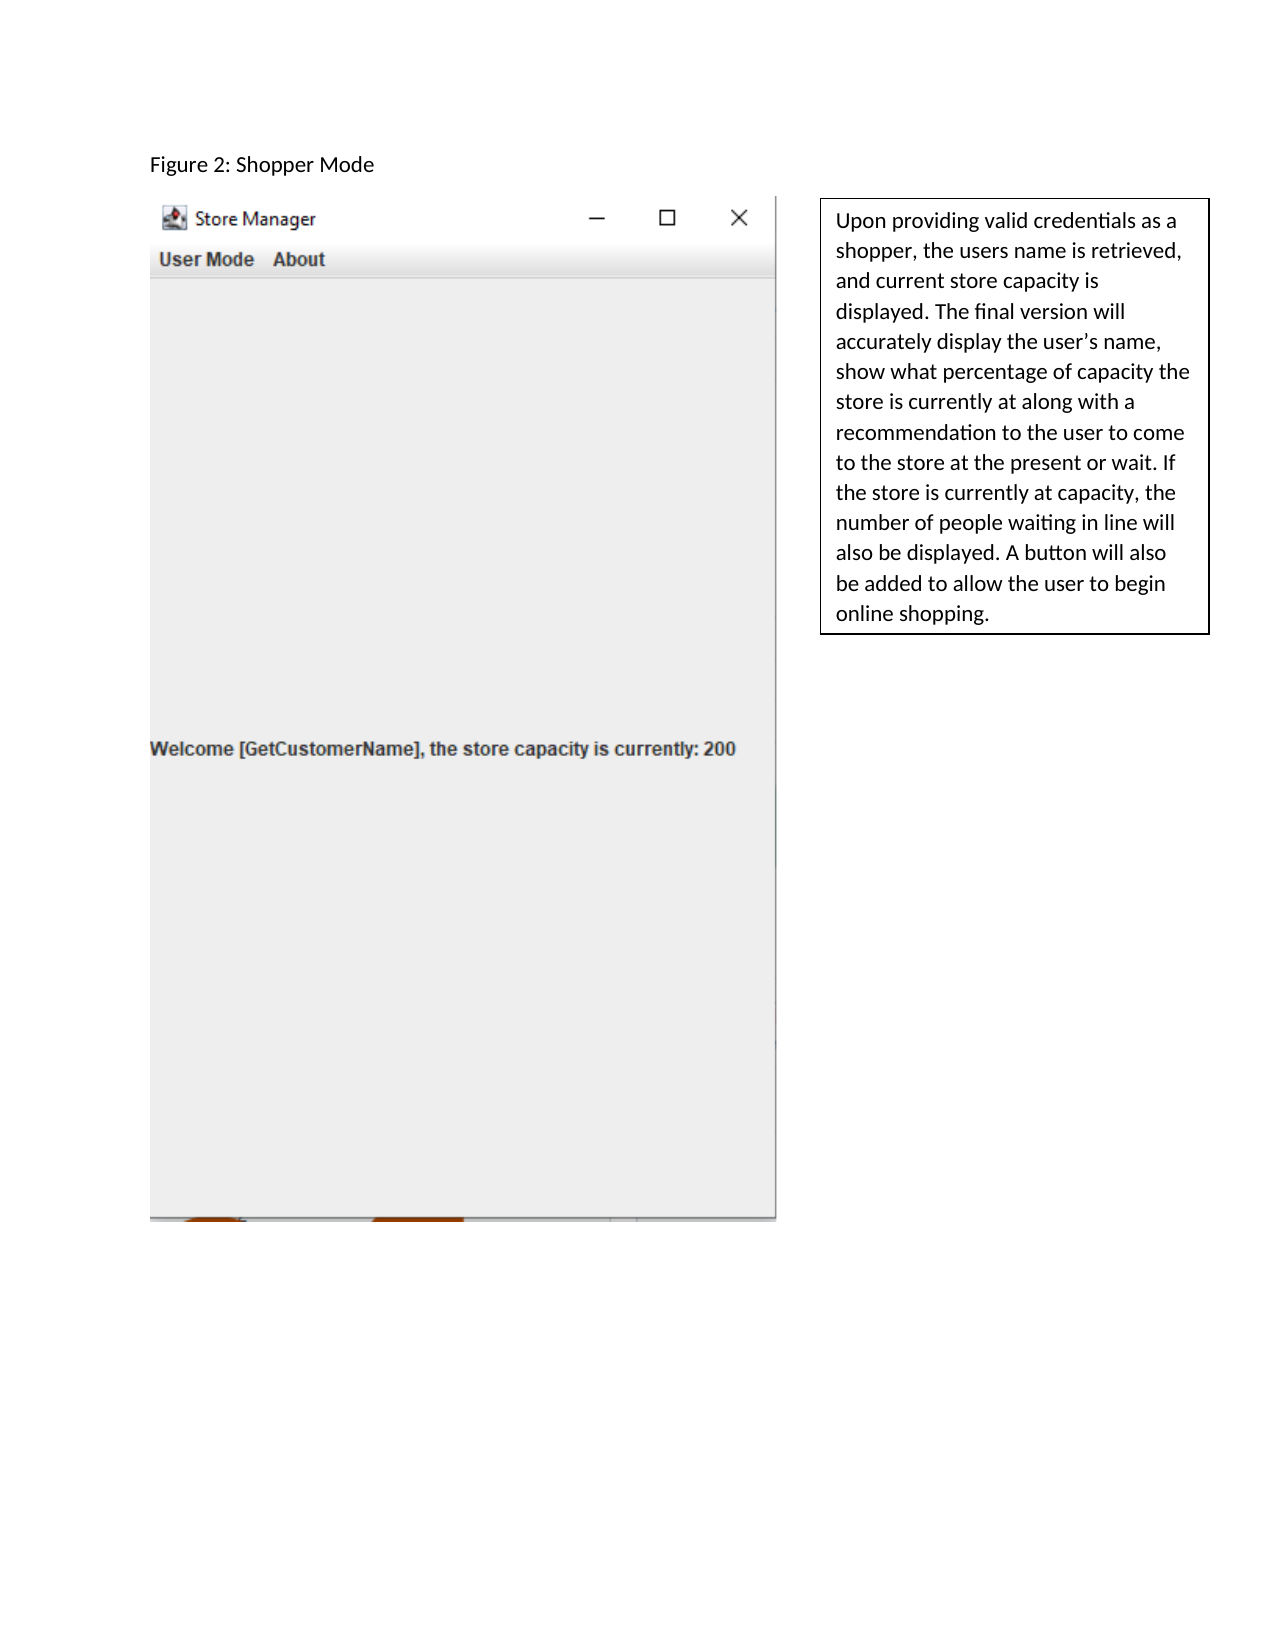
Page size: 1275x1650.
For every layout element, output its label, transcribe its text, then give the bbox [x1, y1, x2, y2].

text Figure 2: Shopper Mode [150, 150, 1125, 178]
picture [150, 196, 777, 1222]
